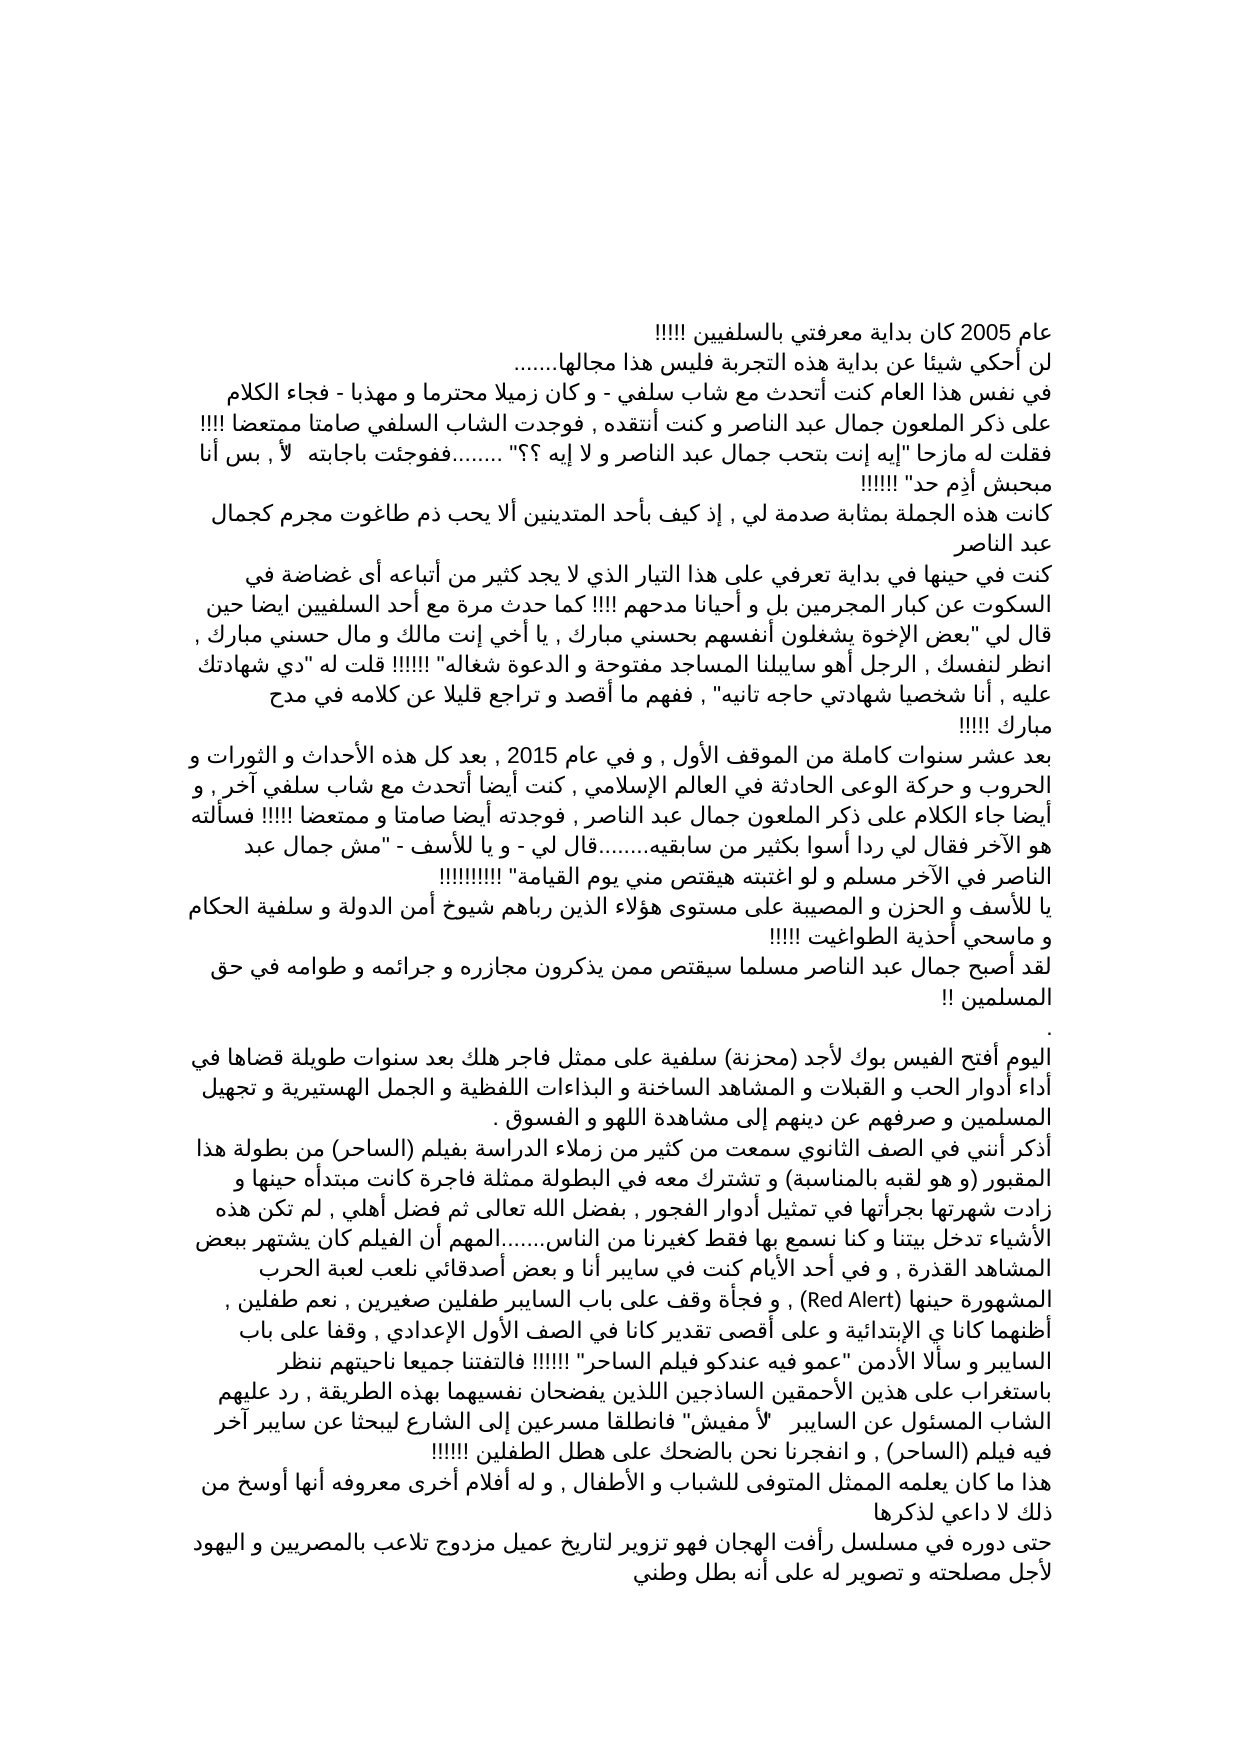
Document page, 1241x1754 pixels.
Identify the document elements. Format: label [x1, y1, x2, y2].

text [187, 319, 1053, 1585]
